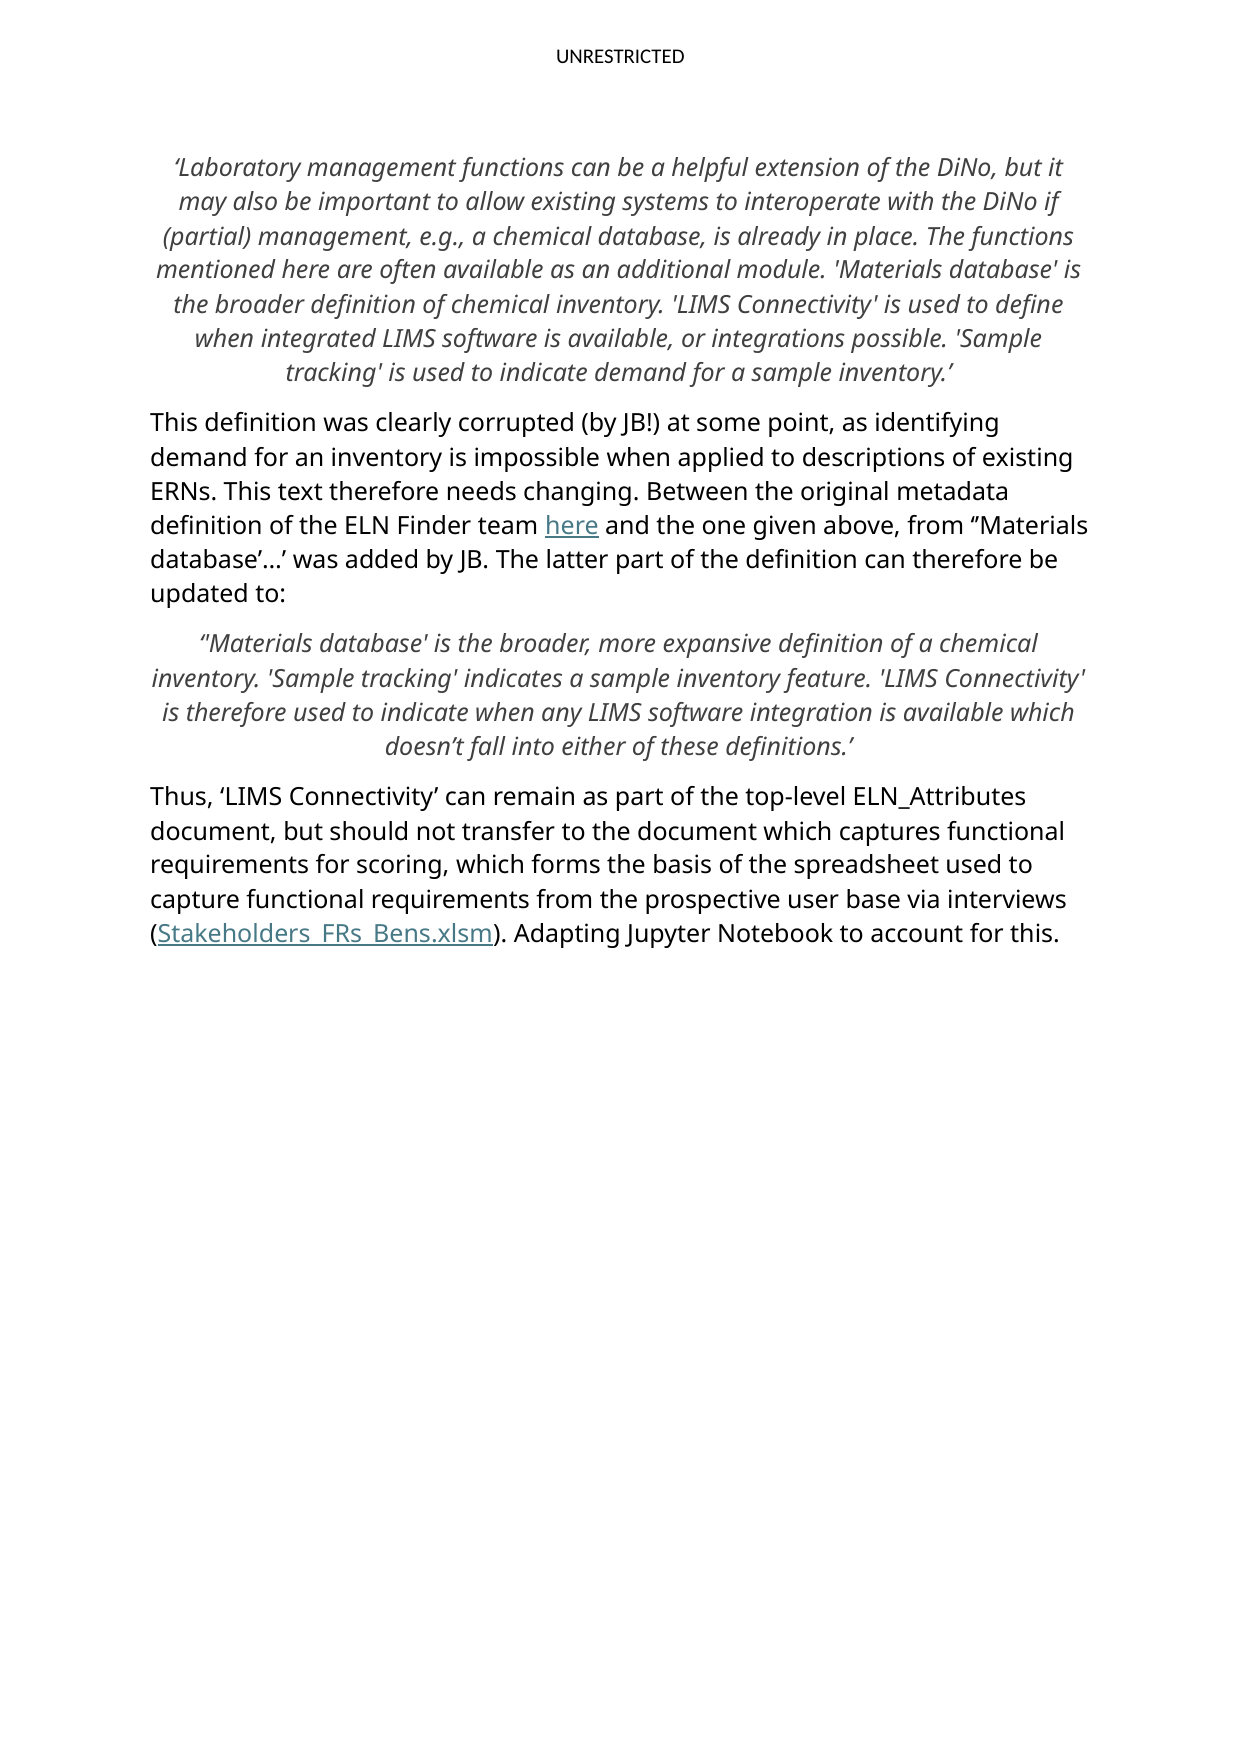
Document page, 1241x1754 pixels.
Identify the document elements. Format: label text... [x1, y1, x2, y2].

text Thus, ‘LIMS Connectivity’ can remain as part of the top-level ELN_Attributes document, but should not transfer to the document which captures functional requirements for scoring, which forms the basis of the spreadsheet used to capture functional requirements from the prospective user base via interviews (Stakeholders_FRs_Bens.xlsm). Adapting Jupyter Notebook to account for this. [150, 779, 1090, 949]
text ‘'Materials database' is the broader, more expansive definition of a chemical inventory. 'Sample tracking' indicates a sample inventory feature. 'LIMS Connectivity' is therefore used to indicate when any LIMS software integration is available which doesn’t fall into either of these definitions.’ [150, 626, 1090, 762]
text ‘Laboratory management functions can be a helpful extension of the DiNo, but it may also be important to allow existing systems to interoperate with the DiNo if (partial) management, e.g., a chemical database, is already in place. The functions mentioned here are often available as an additional module. 'Materials database' is the broader definition of chemical inventory. 'LIMS Connectivity' is used to define when integrated LIMS software is available, or integrations possible. 'Sample tracking' is used to indicate demand for a sample inventory.’ [150, 150, 1090, 388]
text This definition was clearly corrupted (by JB!) at some point, as identifying demand for an inventory is impossible when applied to descriptions of existing ERNs. This text therefore needs changing. Between the original metadata definition of the ELN Finder team here and the one given above, from ‘’Materials database’…’ was added by JB. The latter part of the definition can therefore be updated to: [150, 405, 1090, 609]
